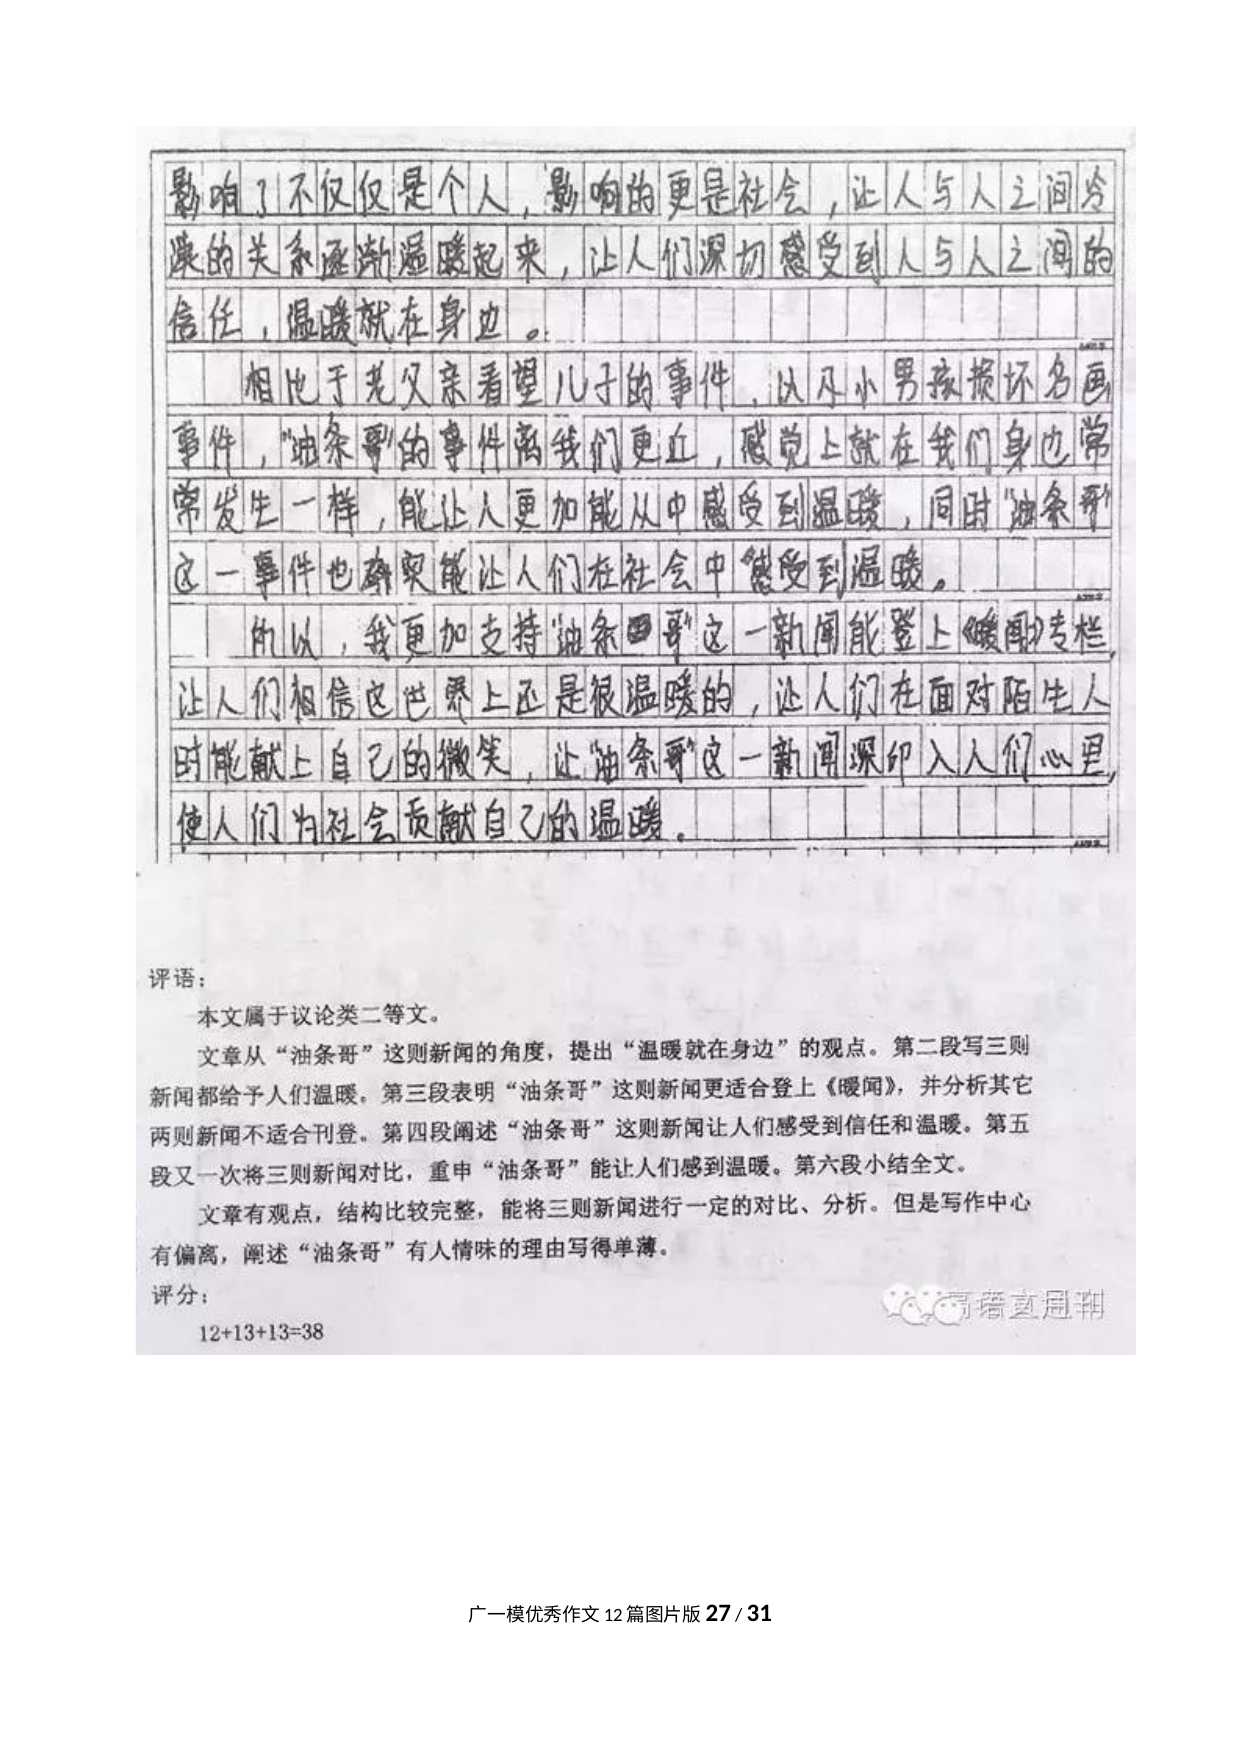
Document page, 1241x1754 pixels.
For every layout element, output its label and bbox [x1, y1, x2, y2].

picture [135, 126, 1136, 1355]
